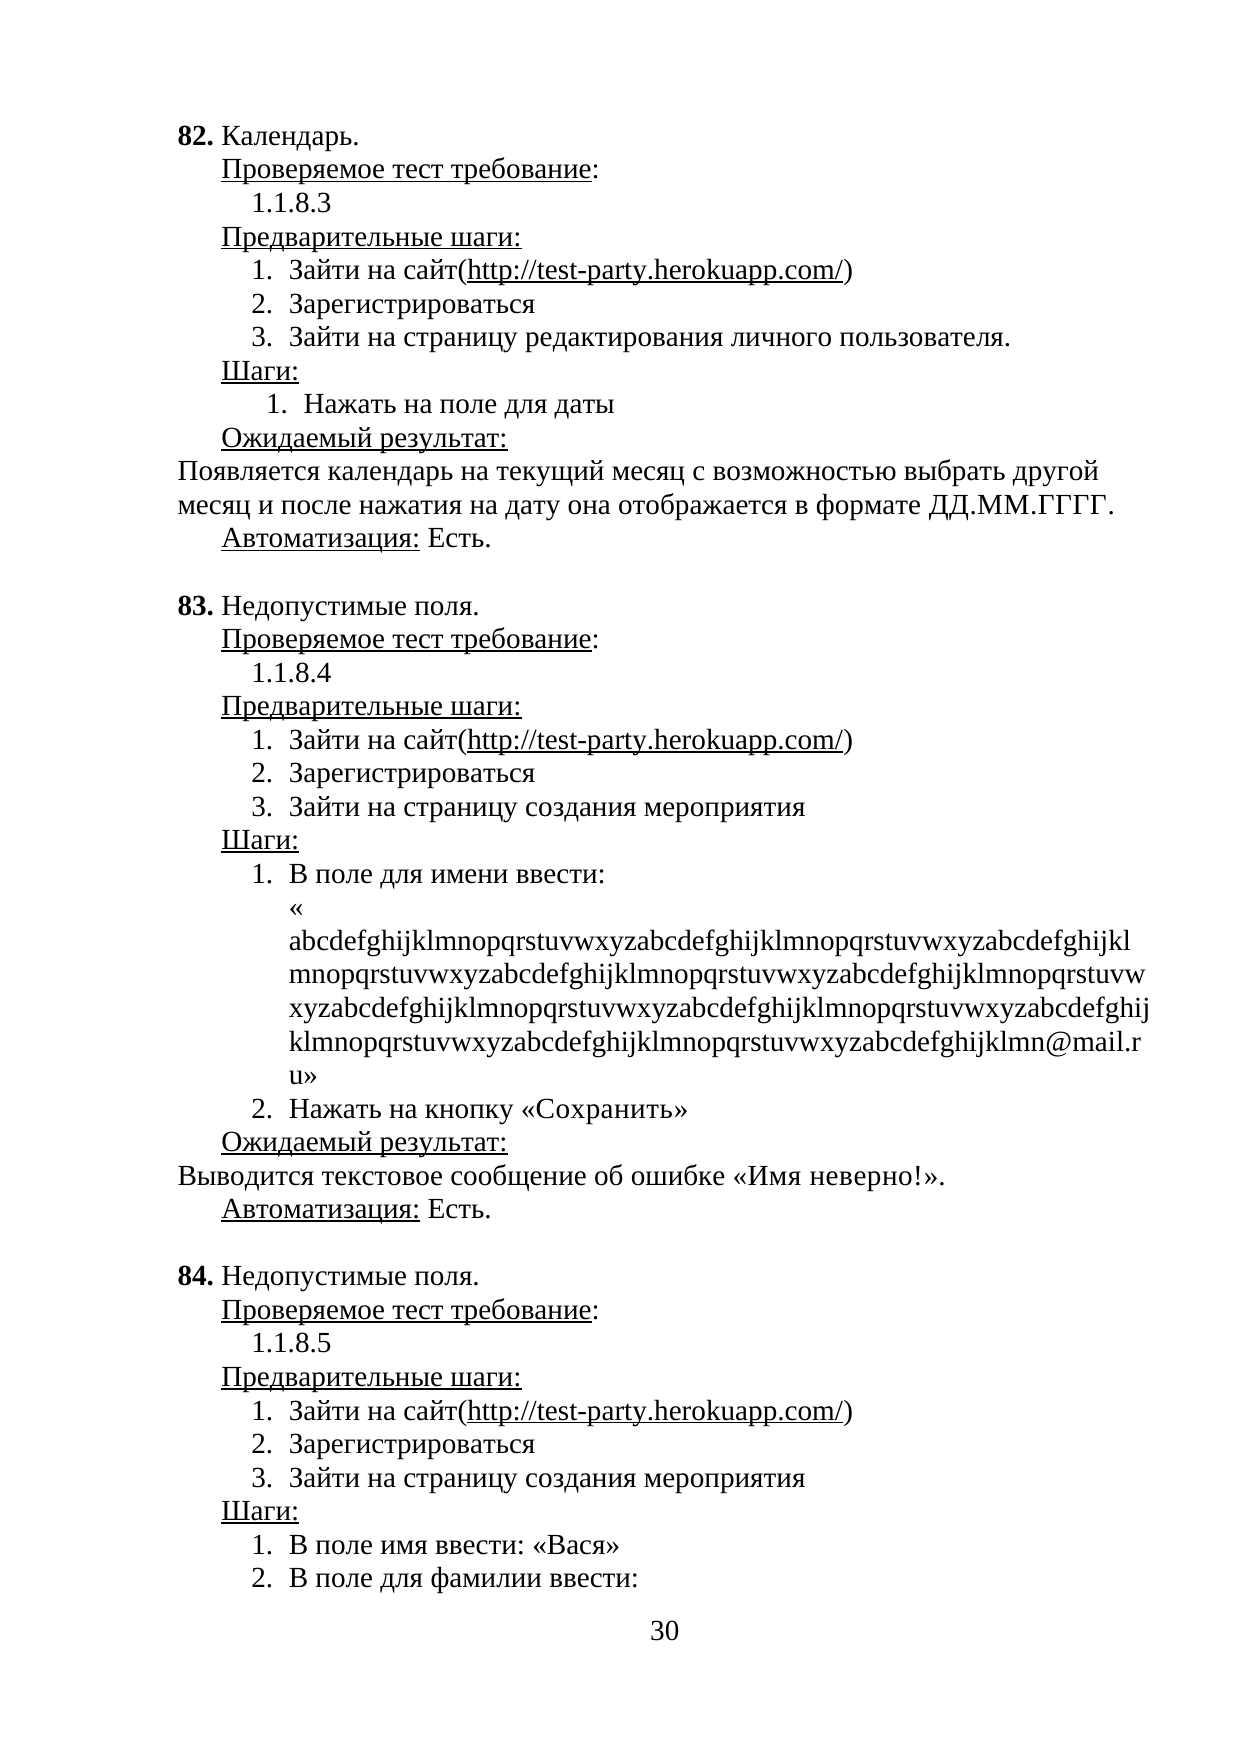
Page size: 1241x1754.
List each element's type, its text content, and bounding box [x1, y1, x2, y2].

list Автоматизация: Есть. [221, 1191, 1152, 1225]
list Проверяемое тест требование: [221, 1292, 1152, 1326]
list Проверяемое тест требование: [221, 152, 1152, 185]
list Зайти на сайт(http://test-party.herokuapp.com/) [251, 1393, 1152, 1426]
list Ожидаемый результат: [221, 1124, 1152, 1158]
list Календарь. [177, 118, 1152, 152]
list Нажать на кнопку «Cохранить» [251, 1091, 1152, 1124]
list Зарегистрироваться [251, 755, 1152, 789]
list Зайти на страницу редактирования личного пользователя. [251, 319, 1152, 353]
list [251, 1560, 1152, 1594]
list Зайти на страницу создания мероприятия [251, 789, 1152, 822]
list Недопустимые поля. [177, 1258, 1152, 1292]
list Предварительные шаги: [221, 219, 1152, 252]
list Предварительные шаги: [221, 688, 1152, 722]
list Предварительные шаги: [221, 1359, 1152, 1393]
list Нажать на поле для даты [266, 386, 1152, 420]
list Зайти на сайт(http://test-party.herokuapp.com/) [251, 722, 1152, 755]
text Появляется календарь на текущий месяц с возможностью выбрать другой месяц и после нажатия на дату она отображается в формате ДД.ММ.ГГГГ. [177, 453, 1152, 521]
list Зарегистрироваться [251, 286, 1152, 319]
list Ожидаемый результат: [221, 420, 1152, 453]
list Проверяемое тест требование: [221, 621, 1152, 655]
list В поле для имени ввести: «abcdefghijklmnopqrstuvwxyzabcdefghijklmnopqrstuvwxyzabcdefghijklmnopqrstuvwxyzabcdefghijklmnopqrstuvwxyzabcdefghijklmnopqrstuvwxyzabcdefghijklmnopqrstuvwxyzabcdefghijklmnopqrstuvwxyzabcdefghijklmnopqrstuvwxyzabcdefghijklmnopqrstuvwxyzabcdefghijklmn@mail.ru» [251, 856, 1152, 1091]
text Выводится текстовое сообщение об ошибке «Имя неверно!». [177, 1158, 1152, 1191]
list Зайти на страницу создания мероприятия [251, 1460, 1152, 1493]
list В поле имя ввести: «Вася» [251, 1527, 1152, 1560]
list Зарегистрироваться [251, 1426, 1152, 1460]
text Шаги: [177, 1493, 1152, 1527]
list 1.1.8.3 [221, 185, 1152, 219]
list Зайти на сайт(http://test-party.herokuapp.com/) [251, 252, 1152, 286]
text Шаги: [177, 822, 1152, 856]
list Автоматизация: Есть. [221, 521, 1152, 554]
list 1.1.8.5 [221, 1326, 1152, 1359]
text Шаги: [177, 353, 1152, 386]
list Недопустимые поля. [177, 588, 1152, 621]
list 1.1.8.4 [221, 655, 1152, 688]
